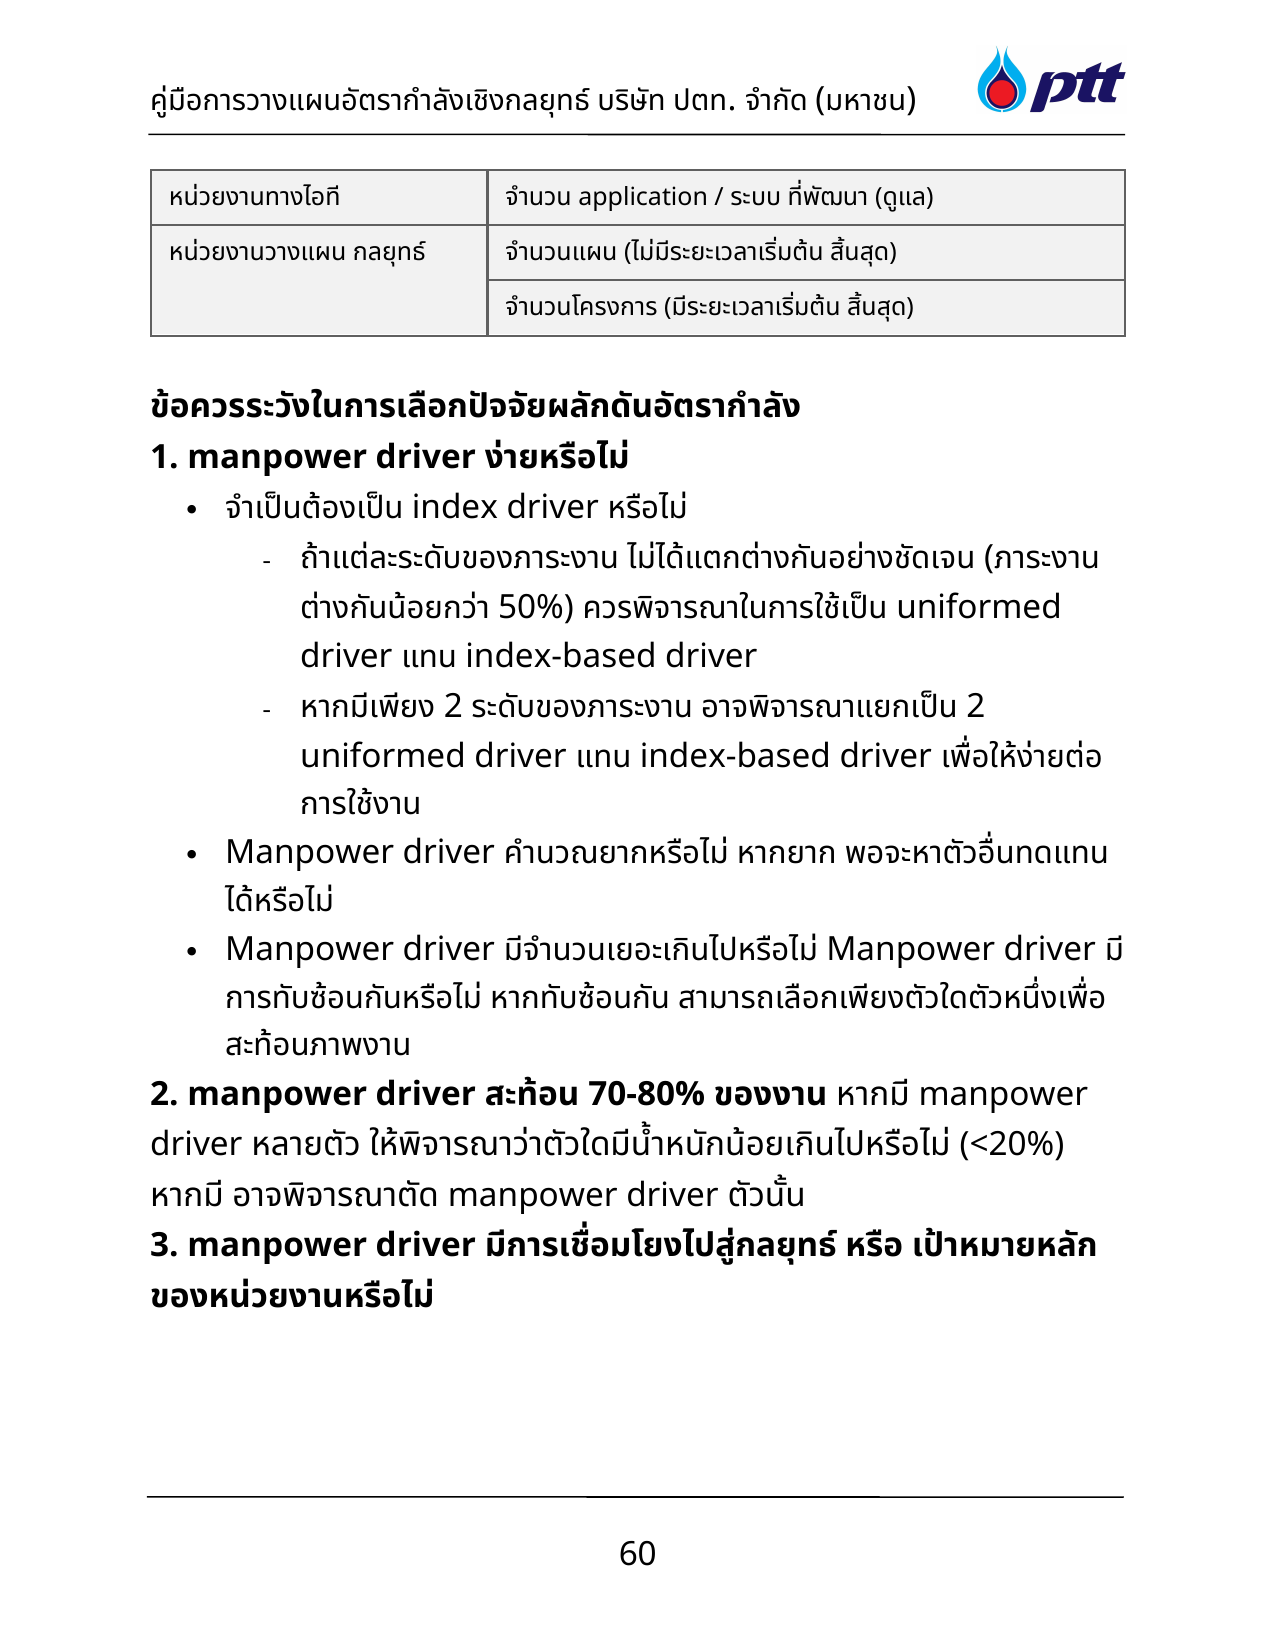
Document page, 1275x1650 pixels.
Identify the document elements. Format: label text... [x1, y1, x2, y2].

list จำเป็นต้องเป็น index driver หรือไม่ [187, 483, 1125, 533]
list ถ้าแต่ละระดับของภาระงาน ไม่ได้แตกต่างกันอย่างชัดเจน (ภาระงานต่างกันน้อยกว่า 50%) ควรพิจารณาในการใช้เป็น uniformed driver แทน index-based driver [262, 533, 1125, 682]
picture [976, 45, 1127, 114]
text 1. manpower driver ง่ายหรือไม่ [150, 432, 1125, 483]
table_cell จำนวนโครงการ (มีระยะเวลาเริ่มต้น สิ้นสุด) [489, 281, 1124, 334]
table_cell หน่วยงานทางไอที [152, 171, 486, 224]
table_cell จำนวน application / ระบบ ที่พัฒนา (ดูแล) [489, 171, 1124, 224]
text 3. manpower driver มีการเชื่อมโยงไปสู่กลยุทธ์ หรือ เป้าหมายหลักของหน่วยงานหรือไม่ [150, 1221, 1125, 1322]
text 2. manpower driver สะท้อน 70-80% ของงาน หากมี manpower driver หลายตัว ให้พิจารณาว่าตัวใดมีน้ำหนักน้อยเกินไปหรือไม่ (<20%) หากมี อาจพิจารณาตัด manpower driver ตัวนั้น [150, 1069, 1125, 1221]
text ข้อควรระวังในการเลือกปัจจัยผลักดันอัตรากำลัง [150, 382, 1125, 432]
list หากมีเพียง 2 ระดับของภาระงาน อาจพิจารณาแยกเป็น 2 uniformed driver แทน index-based driver เพื่อให้ง่ายต่อการใช้งาน [262, 682, 1125, 828]
table_cell [152, 279, 486, 334]
table_cell จำนวนแผน (ไม่มีระยะเวลาเริ่มต้น สิ้นสุด) [489, 226, 1124, 279]
table_cell หน่วยงานวางแผน กลยุทธ์ [152, 226, 486, 279]
list Manpower driver คำนวณยากหรือไม่ หากยาก พอจะหาตัวอื่นทดแทนได้หรือไม่ [187, 828, 1125, 925]
list Manpower driver มีจำนวนเยอะเกินไปหรือไม่ Manpower driver มีการทับซ้อนกันหรือไม่ หากทับซ้อนกัน สามารถเลือกเพียงตัวใดตัวหนึ่งเพื่อสะท้อนภาพงาน [187, 925, 1125, 1069]
